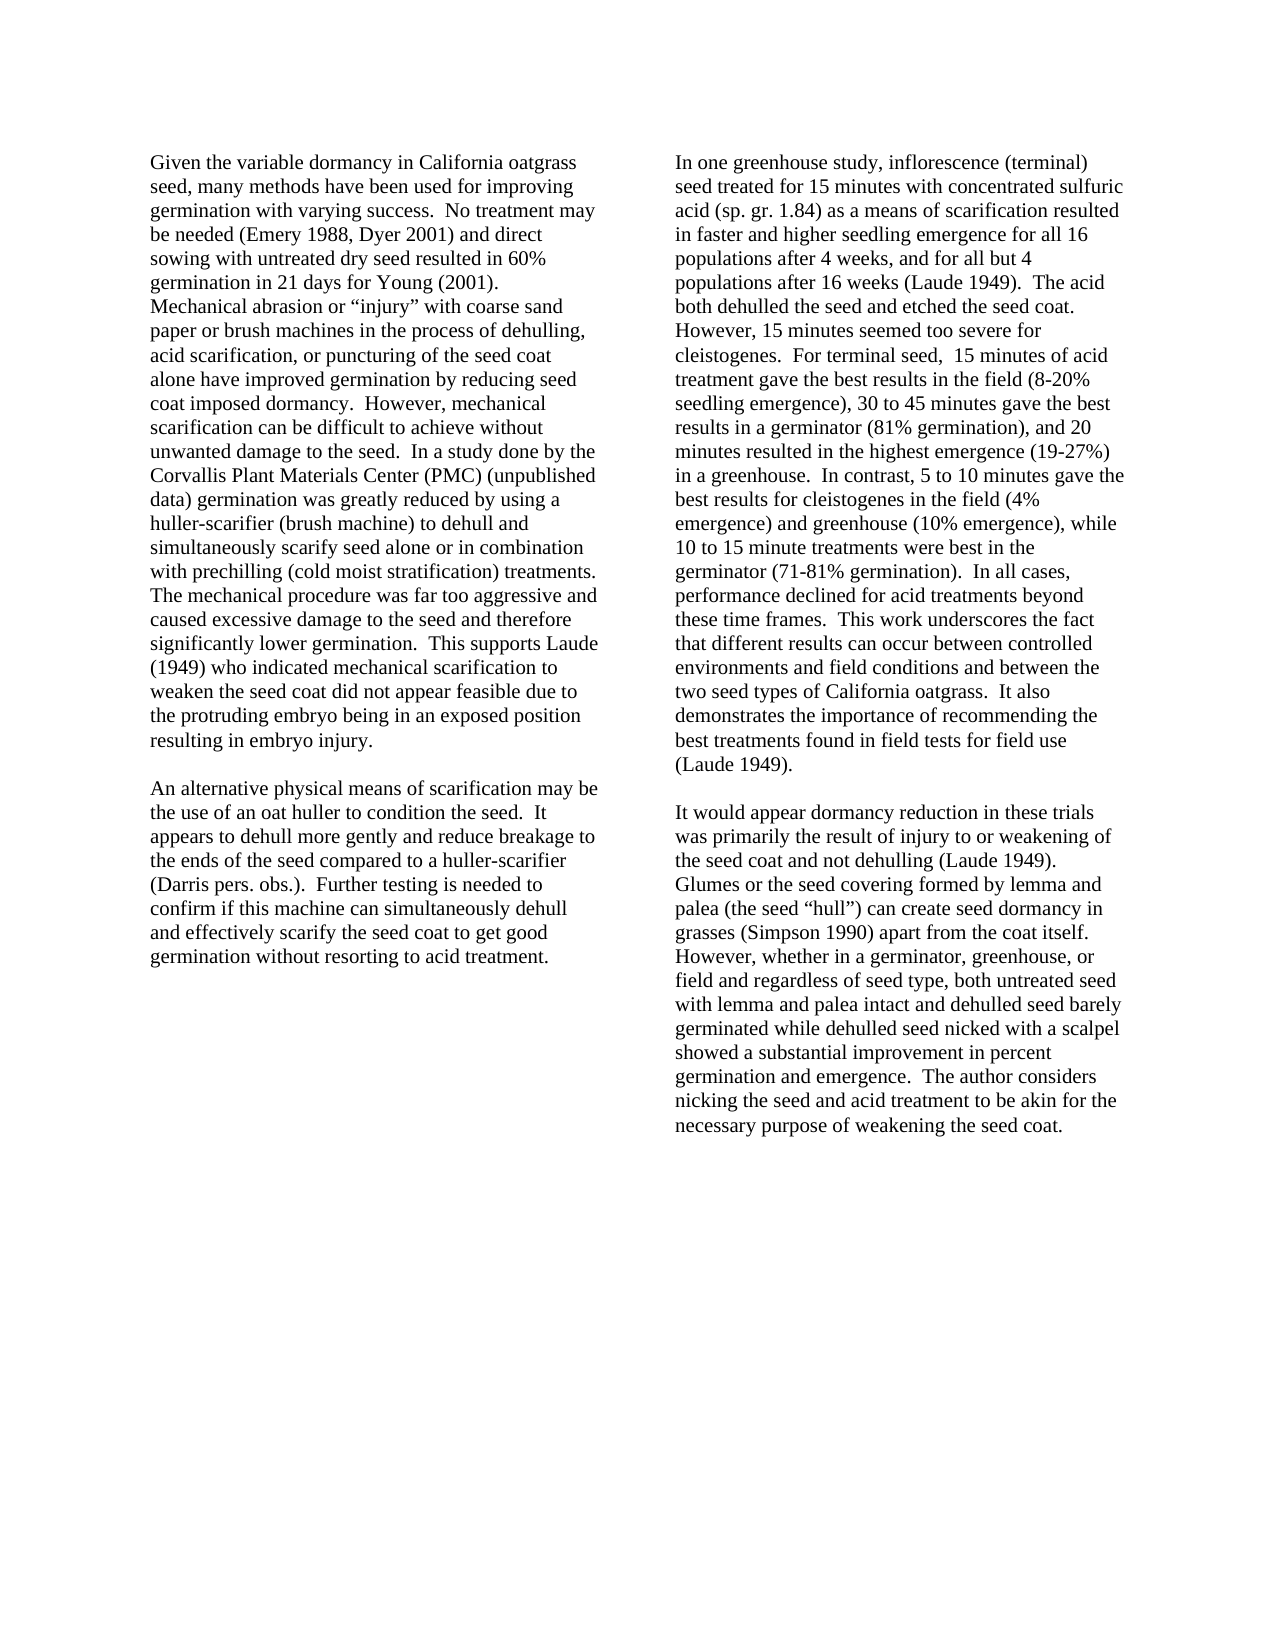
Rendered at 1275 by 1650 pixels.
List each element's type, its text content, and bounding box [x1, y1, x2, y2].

text An alternative physical means of scarification may be the use of an oat huller to condition the seed. It appears to dehull more gently and reduce breakage to the ends of the seed compared to a huller-scarifier (Darris pers. obs.). Further testing is needed to confirm if this machine can simultaneously dehull and effectively scarify the seed coat to get good germination without resorting to acid treatment. [150, 776, 600, 968]
text Mechanical abrasion or “injury” with coarse sand paper or brush machines in the process of dehulling, acid scarification, or puncturing of the seed coat alone have improved germination by reducing seed coat imposed dormancy. However, mechanical scarification can be difficult to achieve without unwanted damage to the seed. In a study done by the Corvallis Plant Materials Center (PMC) (unpublished data) germination was greatly reduced by using a huller-scarifier (brush machine) to dehull and simultaneously scarify seed alone or in combination with prechilling (cold moist stratification) treatments. The mechanical procedure was far too aggressive and caused excessive damage to the seed and therefore significantly lower germination. This supports Laude (1949) who indicated mechanical scarification to weaken the seed coat did not appear feasible due to the protruding embryo being in an exposed position resulting in embryo injury. [150, 294, 600, 752]
text In one greenhouse study, inflorescence (terminal) seed treated for 15 minutes with concentrated sulfuric acid (sp. gr. 1.84) as a means of scarification resulted in faster and higher seedling emergence for all 16 populations after 4 weeks, and for all but 4 populations after 16 weeks (Laude 1949). The acid both dehulled the seed and etched the seed coat. However, 15 minutes seemed too severe for cleistogenes. For terminal seed, 15 minutes of acid treatment gave the best results in the field (8-20% seedling emergence), 30 to 45 minutes gave the best results in a germinator (81% germination), and 20 minutes resulted in the highest emergence (19-27%) in a greenhouse. In contrast, 5 to 10 minutes gave the best results for cleistogenes in the field (4% emergence) and greenhouse (10% emergence), while 10 to 15 minute treatments were best in the germinator (71-81% germination). In all cases, performance declined for acid treatments beyond these time frames. This work underscores the fact that different results can occur between controlled environments and field conditions and between the two seed types of oatgrass. It also demonstrates the importance of recommending the best treatments found in field tests for field use (Laude 1949). [675, 150, 1125, 776]
text Given the variable dormancy in oatgrass seed, many methods have been used for improving germination with varying success. No treatment may be needed (Emery 1988, Dyer 2001) and direct sowing with untreated dry seed resulted in 60% germination in 21 days for Young (2001). [150, 150, 600, 294]
text It would appear dormancy reduction in these trials was primarily the result of injury to or weakening of the seed coat and not dehulling (Laude 1949). Glumes or the seed covering formed by lemma and palea (the seed “hull”) can create seed dormancy in grasses (Simpson 1990) apart from the coat itself. However, whether in a germinator, greenhouse, or field and regardless of seed type, both untreated seed with lemma and palea intact and dehulled seed barely germinated while dehulled seed nicked with a scalpel showed a substantial improvement in percent germination and emergence. The author considers nicking the seed and acid treatment to be akin for the necessary purpose of weakening the seed coat. [675, 800, 1125, 1137]
